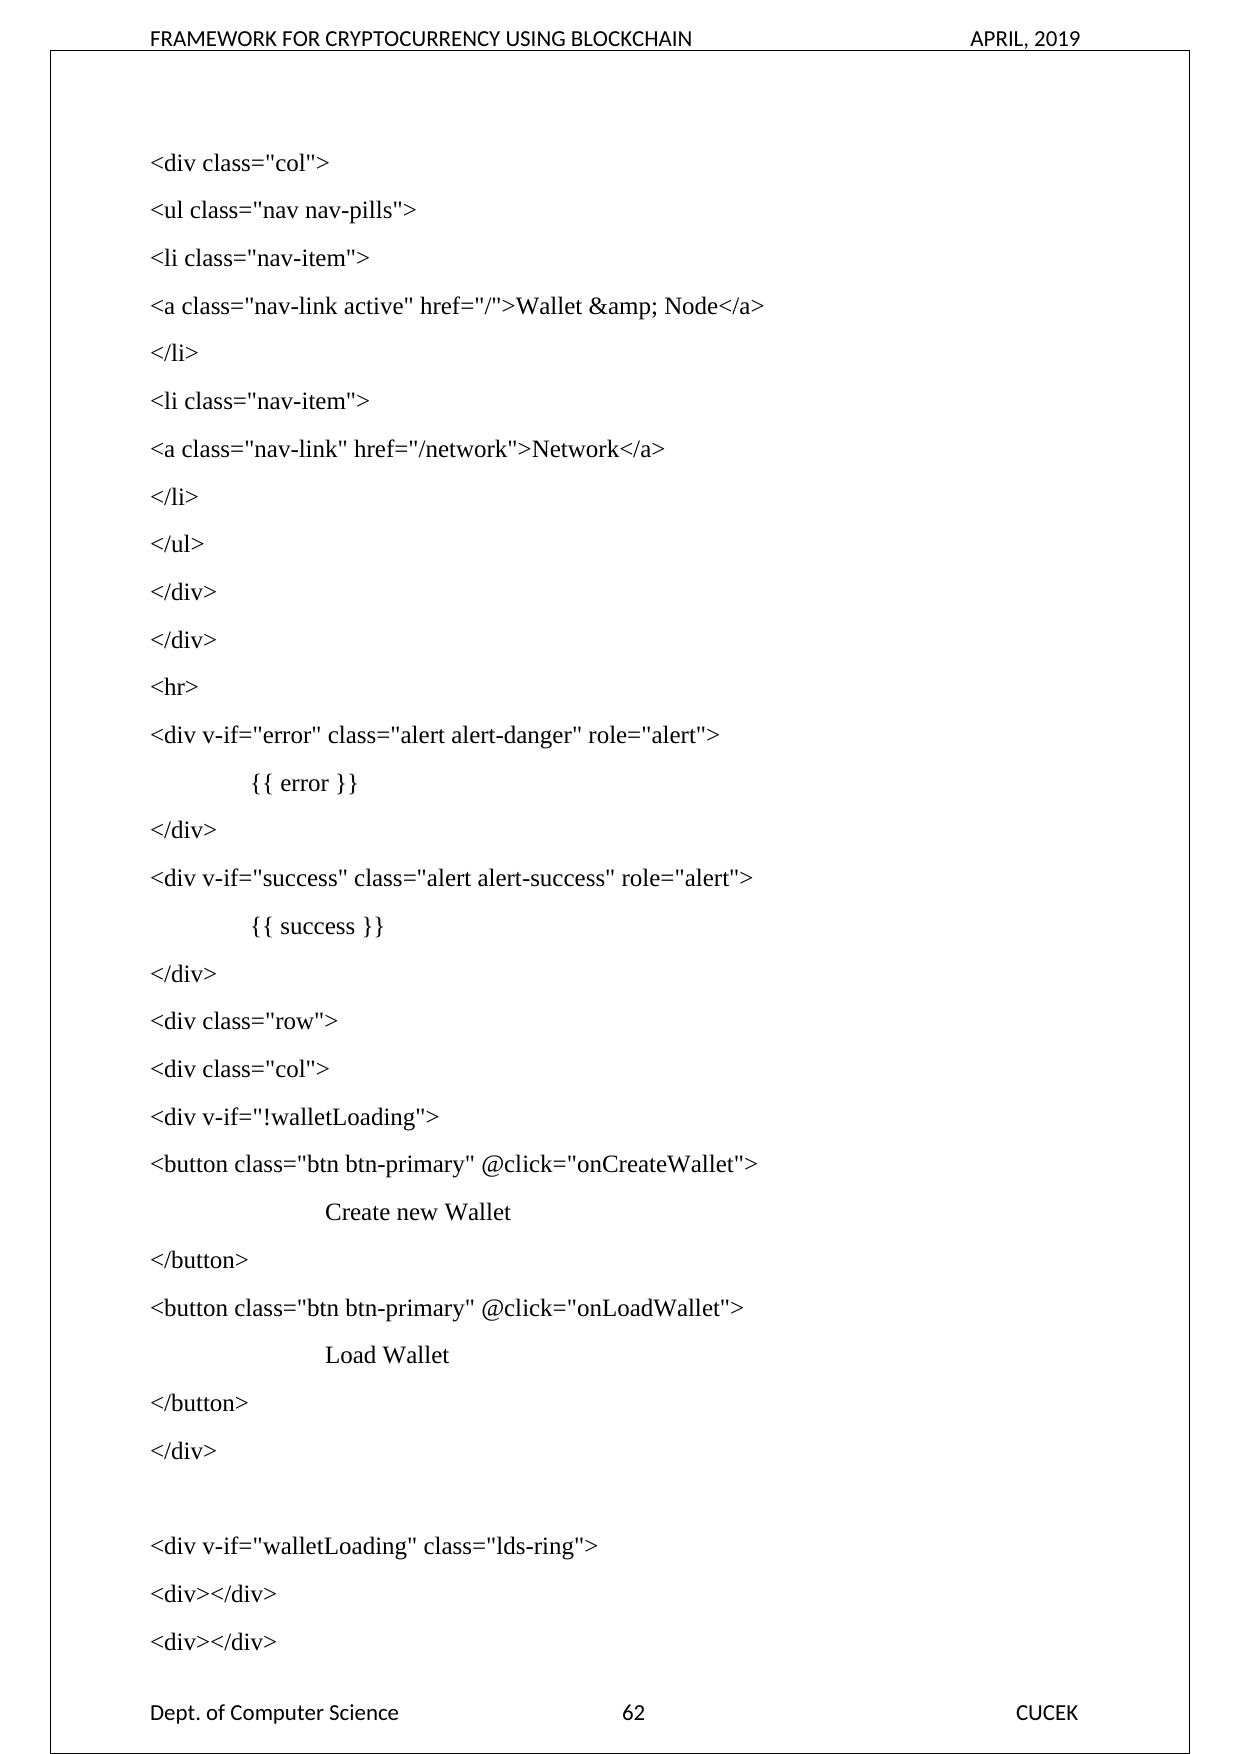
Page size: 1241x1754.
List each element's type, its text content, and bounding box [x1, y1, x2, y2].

text <div class="row"> [150, 1006, 1090, 1035]
text Load Wallet [150, 1340, 1090, 1369]
text </div> [150, 1436, 1090, 1464]
text <button class="btn btn-primary" @click="onCreateWallet"> [150, 1149, 1090, 1178]
text <li class="nav-item"> [150, 243, 1090, 272]
text <div class="col"> [150, 1054, 1090, 1083]
text </button> [150, 1245, 1090, 1274]
text </div> [150, 816, 1090, 844]
text <div v-if="error" class="alert alert-danger" role="alert"> [150, 720, 1090, 749]
text Create new Wallet [150, 1197, 1090, 1226]
text </li> [150, 338, 1090, 367]
text </div> [150, 959, 1090, 987]
text </li> [150, 482, 1090, 510]
text </ul> [150, 529, 1090, 558]
text <hr> [150, 672, 1090, 701]
text <div class="col"> [150, 148, 1090, 176]
text <div v-if="!walletLoading"> [150, 1102, 1090, 1131]
text </div> [150, 625, 1090, 653]
text <a class="nav-link" href="/network">Network</a> [150, 434, 1090, 463]
text <ul class="nav nav-pills"> [150, 195, 1090, 224]
text <div v-if="success" class="alert alert-success" role="alert"> [150, 863, 1090, 892]
text </div> [150, 577, 1090, 606]
text {{ success }} [150, 911, 1090, 940]
text <div v-if="walletLoading" class="lds-ring"> [150, 1531, 1090, 1560]
text <a class="nav-link active" href="/">Wallet &amp; Node</a> [150, 291, 1090, 319]
text <div></div> [150, 1579, 1090, 1608]
text <li class="nav-item"> [150, 386, 1090, 415]
text </button> [150, 1388, 1090, 1417]
text <div></div> [150, 1627, 1090, 1655]
text <button class="btn btn-primary" @click="onLoadWallet"> [150, 1293, 1090, 1321]
text {{ error }} [150, 768, 1090, 797]
